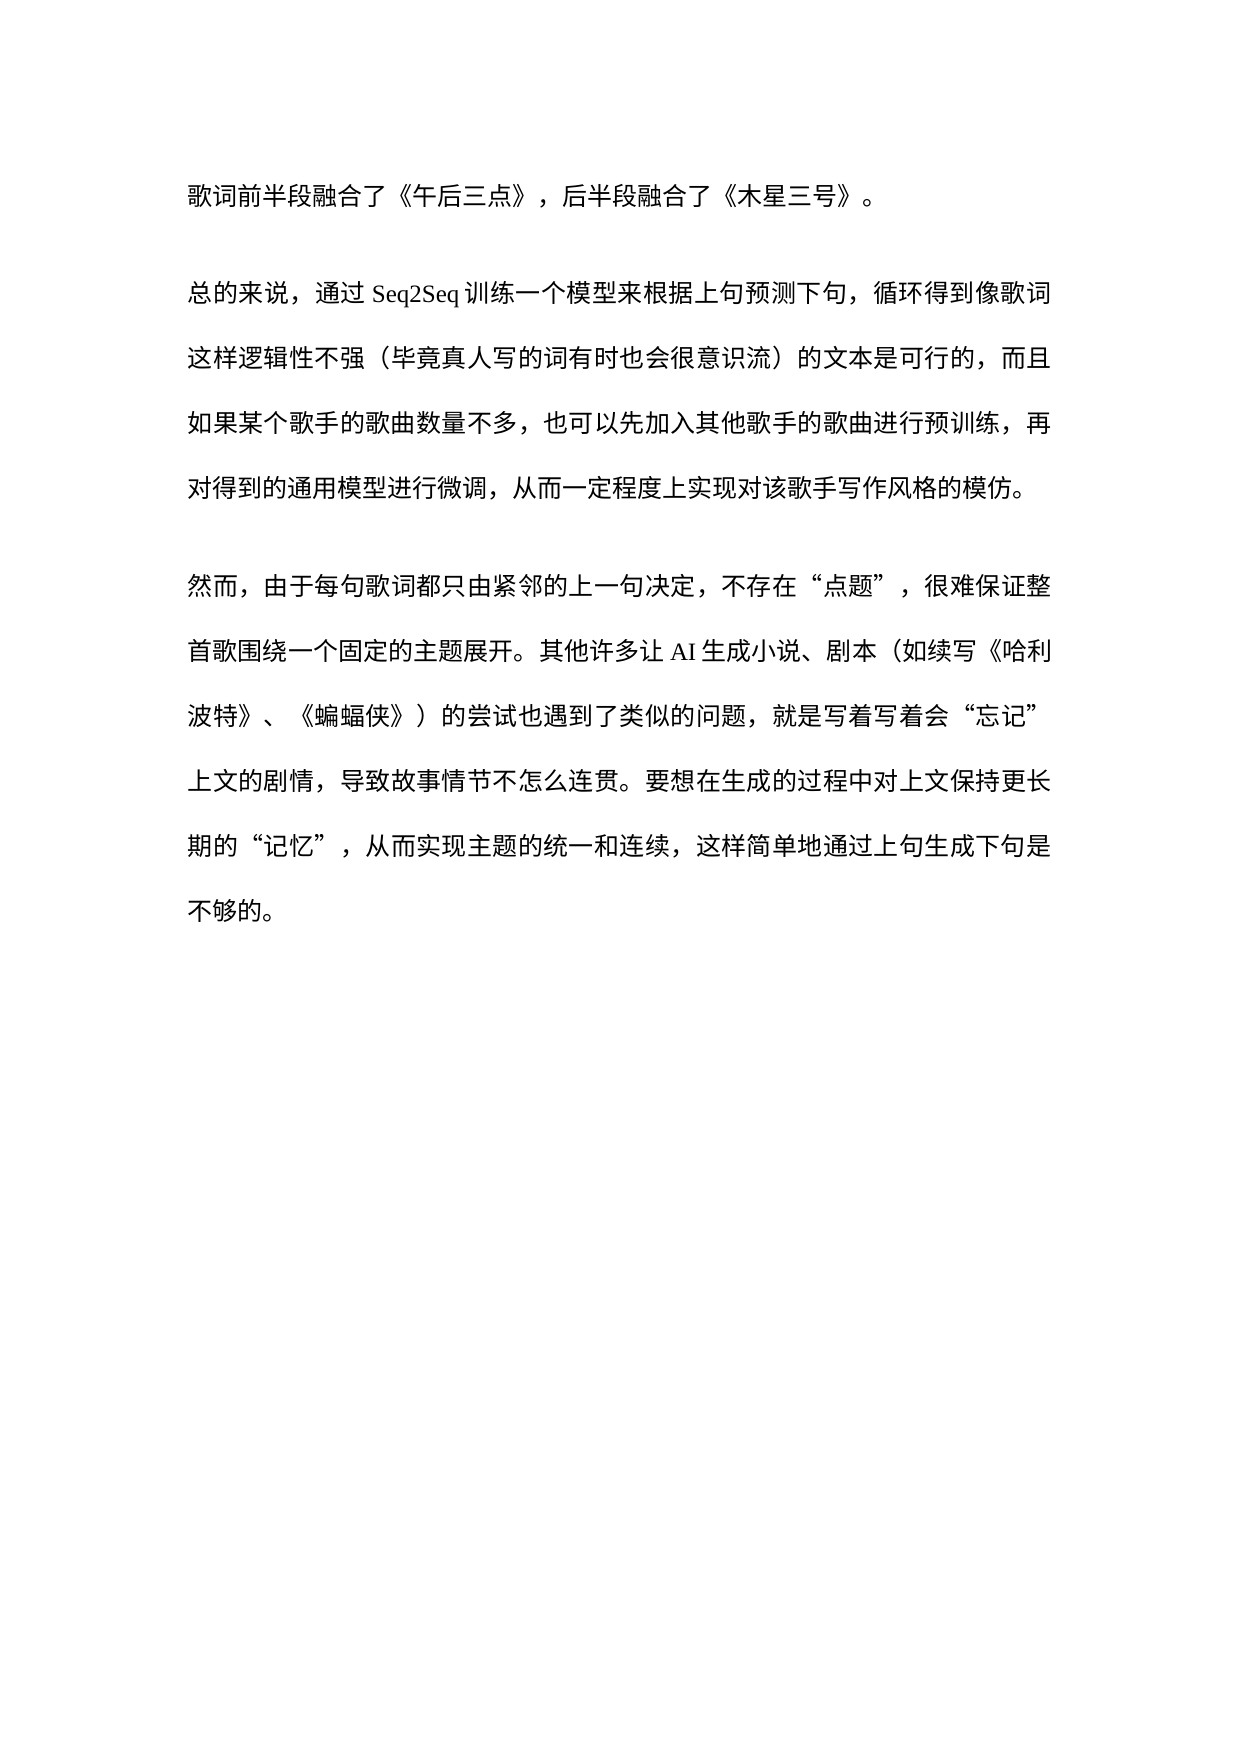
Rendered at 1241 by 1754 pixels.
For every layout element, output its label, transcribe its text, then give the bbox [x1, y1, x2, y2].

text 然而，由于每句歌词都只由紧邻的上一句决定，不存在“点题”，很难保证整首歌围绕一个固定的主题展开。其他许多让AI生成小说、剧本（如续写《哈利波特》、《蝙蝠侠》）的尝试也遇到了类似的问题，就是写着写着会“忘记”上文的剧情，导致故事情节不怎么连贯。要想在生成的过程中对上文保持更长期的“记忆”，从而实现主题的统一和连续，这样简单地通过上句生成下句是不够的。 [187, 552, 1053, 942]
text 歌词前半段融合了《午后三点》，后半段融合了《木星三号》。 [187, 162, 1053, 227]
text 总的来说，通过Seq2Seq训练一个模型来根据上句预测下句，循环得到像歌词这样逻辑性不强（毕竟真人写的词有时也会很意识流）的文本是可行的，而且如果某个歌手的歌曲数量不多，也可以先加入其他歌手的歌曲进行预训练，再对得到的通用模型进行微调，从而一定程度上实现对该歌手写作风格的模仿。 [187, 259, 1053, 519]
